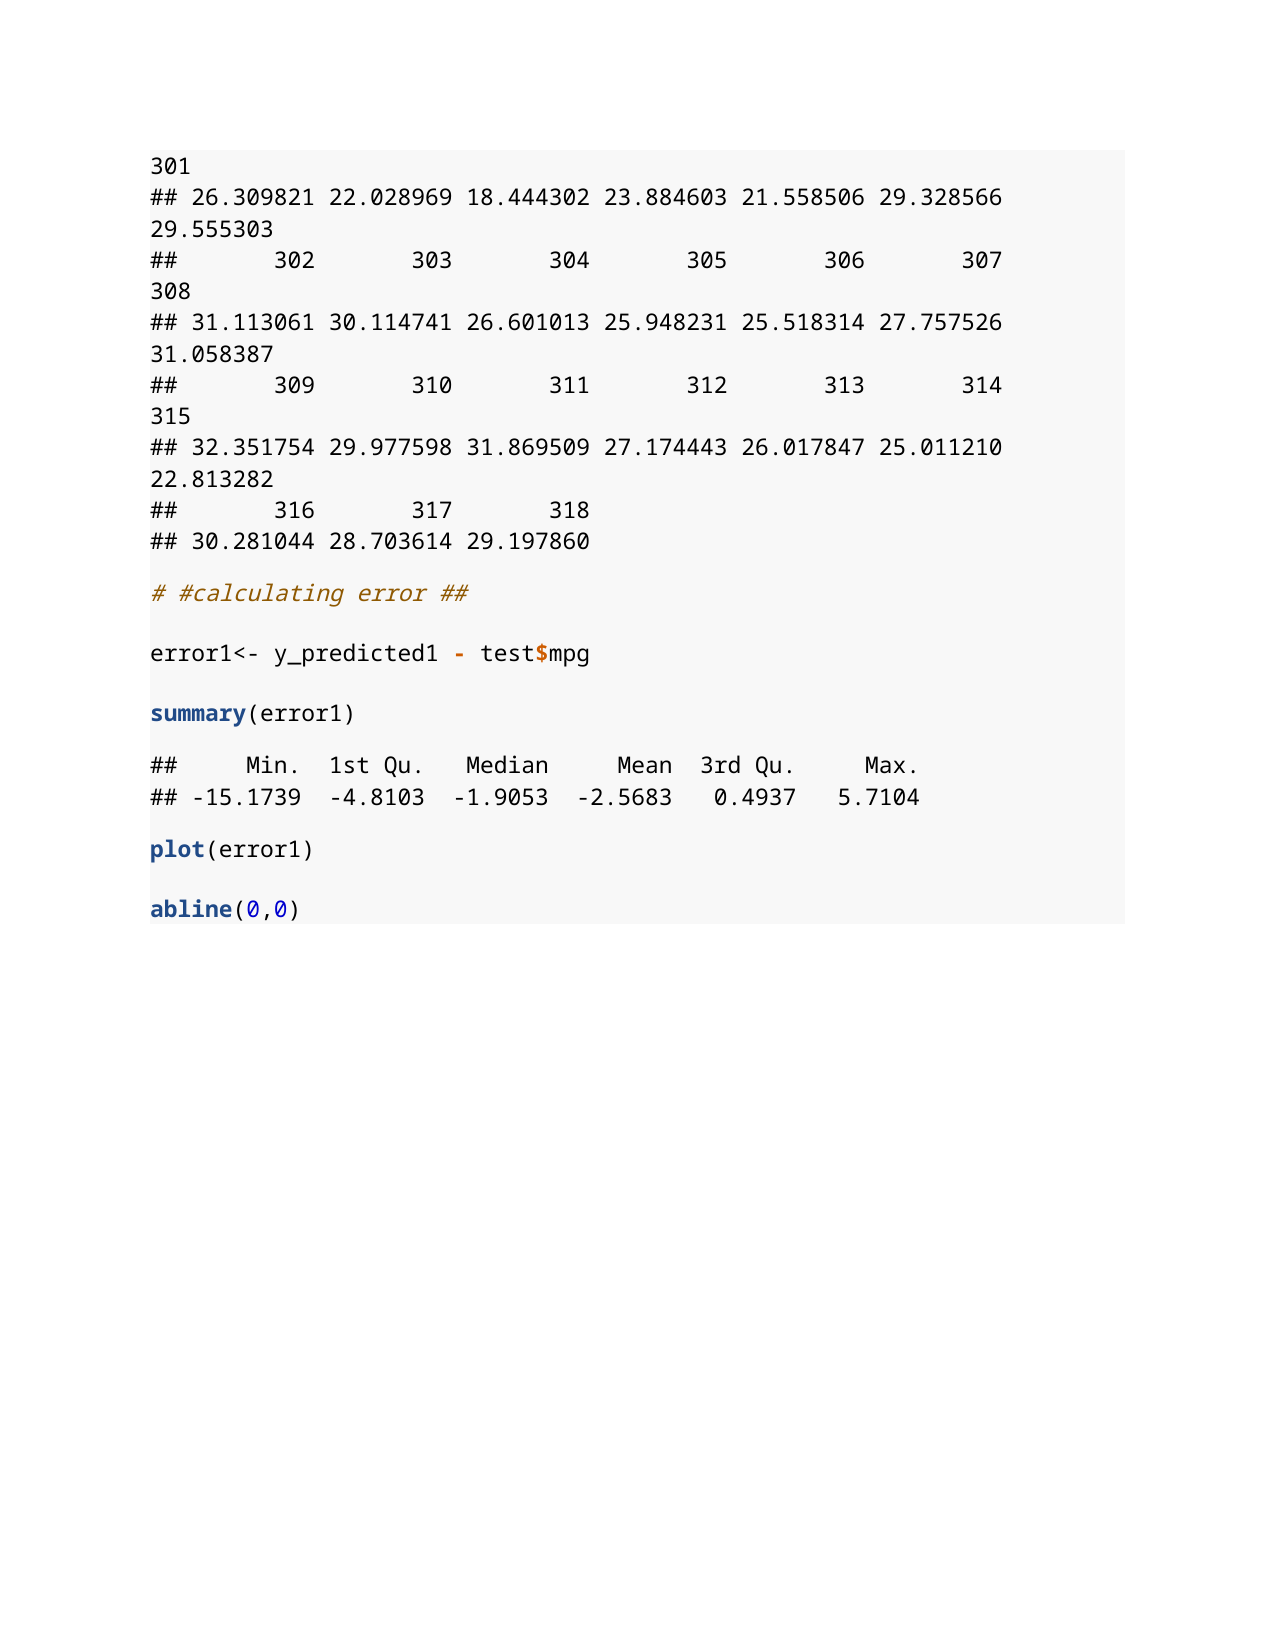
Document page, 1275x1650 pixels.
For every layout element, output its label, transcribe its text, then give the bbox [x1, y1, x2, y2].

text plot(error1) abline(0,0) [150, 832, 1125, 924]
text ## Min. 1st Qu. Median Mean 3rd Qu. Max. ## -15.1739 -4.8103 -1.9053 -2.5683 0.4937 5.7104 [150, 749, 1125, 812]
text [150, 150, 1125, 556]
text # #calculating error ## error1<- y_predicted1 - test$mpg summary(error1) [150, 577, 1125, 728]
